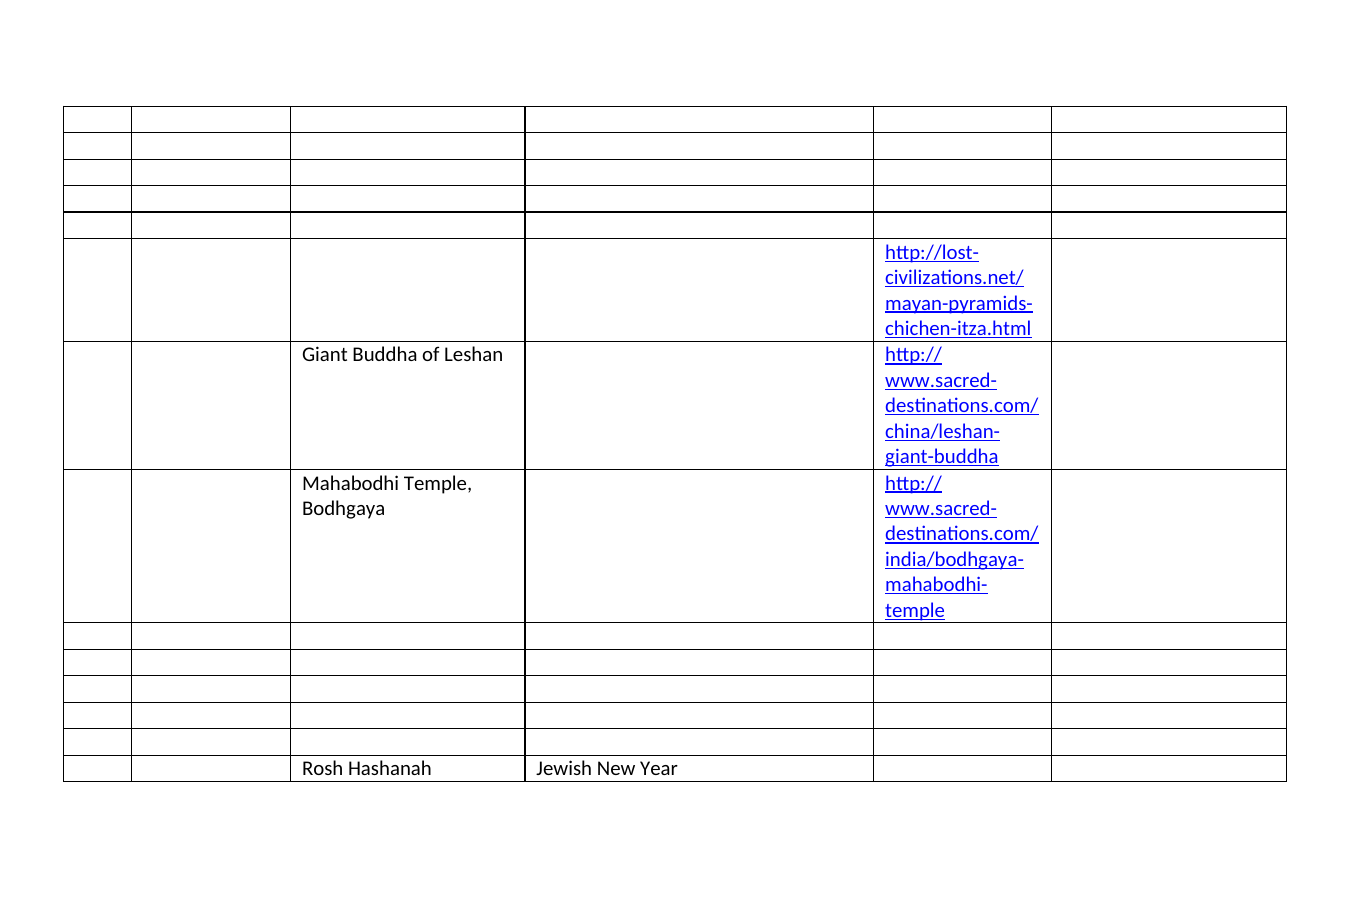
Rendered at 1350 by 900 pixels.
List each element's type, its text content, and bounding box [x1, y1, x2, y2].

table_cell [874, 213, 1051, 238]
table_cell [64, 650, 131, 675]
table_cell [1052, 133, 1286, 158]
table_cell [526, 676, 873, 702]
table_cell [526, 623, 873, 649]
table_cell [1052, 729, 1286, 754]
table_cell [1052, 213, 1286, 238]
table_cell [132, 703, 290, 728]
table_cell [874, 650, 1051, 675]
table_cell Rosh Hashanah [291, 756, 524, 781]
table_cell [64, 239, 131, 341]
table_cell [132, 756, 290, 781]
table_cell [526, 160, 873, 185]
table_cell [291, 186, 524, 211]
table_cell [64, 470, 131, 622]
table_cell Giant Buddha of Leshan [291, 342, 524, 469]
table_cell [526, 729, 873, 754]
table_cell [1052, 650, 1286, 675]
table_cell [874, 186, 1051, 211]
table_cell [291, 160, 524, 185]
table_cell [1052, 239, 1286, 341]
table_cell [291, 703, 524, 728]
table_cell [132, 186, 290, 211]
table_cell [132, 729, 290, 754]
table_cell [64, 623, 131, 649]
table_cell [132, 239, 290, 341]
table_cell [526, 703, 873, 728]
table_cell [1052, 676, 1286, 702]
table_cell [874, 133, 1051, 158]
table_cell [874, 756, 1051, 781]
table_cell [132, 650, 290, 675]
table_cell [132, 470, 290, 622]
table_cell [132, 107, 290, 132]
table_cell [64, 186, 131, 211]
table_cell [291, 676, 524, 702]
table_cell [1052, 470, 1286, 622]
table_cell [64, 729, 131, 754]
table_cell [64, 342, 131, 469]
table_cell [1052, 107, 1286, 132]
table_cell [874, 703, 1051, 728]
table_cell [874, 676, 1051, 702]
table_cell [64, 160, 131, 185]
table_cell [64, 756, 131, 781]
table_cell [64, 133, 131, 158]
table_cell [1052, 186, 1286, 211]
table_cell Jewish New Year [526, 756, 873, 781]
table_cell [1052, 703, 1286, 728]
table_cell [526, 213, 873, 238]
table_cell [132, 160, 290, 185]
table_cell [291, 729, 524, 754]
table_cell [874, 160, 1051, 185]
table_cell [64, 676, 131, 702]
table_cell [291, 239, 524, 341]
table_cell [132, 342, 290, 469]
table_cell [291, 623, 524, 649]
table_cell [1052, 623, 1286, 649]
table_cell [526, 186, 873, 211]
table_cell [526, 470, 873, 622]
table_cell http://www.sacred-destinations.com/china/leshan-giant-buddha [874, 342, 1051, 469]
table_cell [132, 213, 290, 238]
table_cell [1052, 756, 1286, 781]
table_cell [526, 107, 873, 132]
table_cell [291, 107, 524, 132]
table_cell [1052, 342, 1286, 469]
table_cell [1052, 160, 1286, 185]
table_cell [64, 107, 131, 132]
table_cell [526, 342, 873, 469]
table_cell [132, 623, 290, 649]
table_cell [874, 623, 1051, 649]
table_cell [64, 213, 131, 238]
table_cell [291, 213, 524, 238]
table_cell Mahabodhi Temple, Bodhgaya [291, 470, 524, 622]
table_cell http://lost-civilizations.net/mayan-pyramids-chichen-itza.html [874, 239, 1051, 341]
table_cell [526, 133, 873, 158]
table_cell [874, 107, 1051, 132]
table_cell [526, 650, 873, 675]
table_cell http://www.sacred-destinations.com/india/bodhgaya-mahabodhi-temple [874, 470, 1051, 622]
table_cell [291, 650, 524, 675]
table_cell [291, 133, 524, 158]
table_cell [132, 133, 290, 158]
table_cell [874, 729, 1051, 754]
table_cell [132, 676, 290, 702]
table_cell [526, 239, 873, 341]
table_cell [64, 703, 131, 728]
